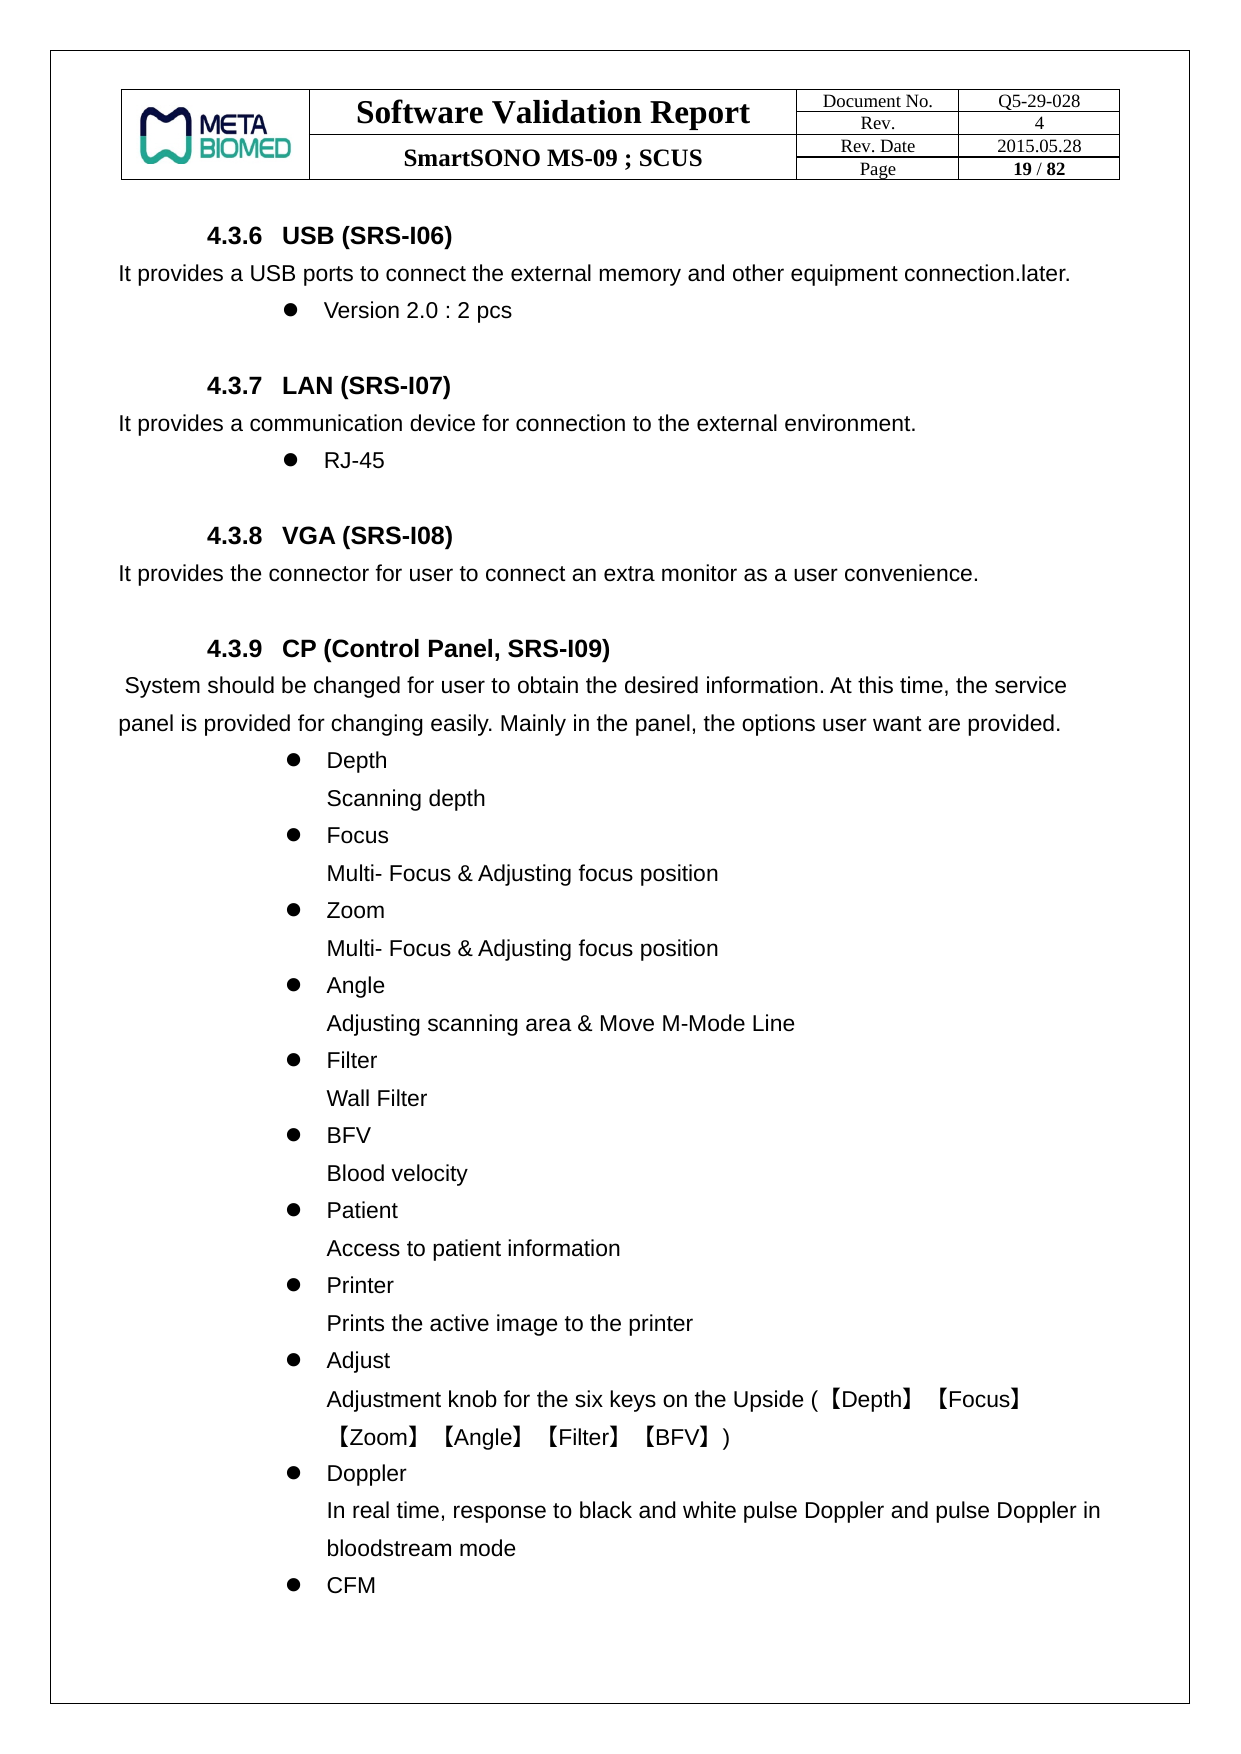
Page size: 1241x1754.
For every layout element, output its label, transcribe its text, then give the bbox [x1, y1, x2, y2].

title RJ-45 [282, 442, 1122, 479]
title USB (SRS-I06) [207, 217, 1122, 254]
title CFM Press once to enter into bloodstream mode (C mode), gain adjustment [285, 1567, 1122, 1604]
title Printer Prints the active image to the printer [285, 1267, 1122, 1342]
title Angle Adjusting scanning area & Move M-Mode Line [285, 967, 1122, 1042]
title It provides the connector for user to connect an extra monitor as a user convenience. [118, 554, 1122, 592]
picture [136, 105, 294, 164]
title It provides a USB ports to connect the external memory and other equipment connection.later. [118, 254, 1122, 292]
title Zoom Multi- Focus & Adjusting focus position [285, 892, 1122, 967]
title LAN (SRS-I07) [207, 367, 1122, 404]
title Focus Multi- Focus & Adjusting focus position [285, 817, 1122, 892]
title System should be changed for user to obtain the desired information. At this time, the service panel is provided for changing easily. Mainly in the panel, the options user want are provided. [118, 667, 1122, 742]
title Adjust Adjustment knob for the six keys on the Upside (【Depth】【Focus】【Zoom】【Angle】【Filter】【BFV】) [285, 1342, 1122, 1454]
title VGA (SRS-I08) [207, 517, 1122, 554]
title CP (Control Panel, SRS-I09) [207, 629, 1122, 667]
title Patient Access to patient information [285, 1192, 1122, 1267]
title Depth Scanning depth [285, 742, 1122, 817]
title It provides a communication device for connection to the external environment. [118, 404, 1122, 442]
title BFV Blood velocity [285, 1117, 1122, 1192]
title Doppler In real time, response to black and white pulse Doppler and pulse Doppler in bloodstream mode [285, 1454, 1122, 1567]
title Version 2.0 : 2 pcs [282, 292, 1122, 329]
title Filter Wall Filter [285, 1042, 1122, 1117]
